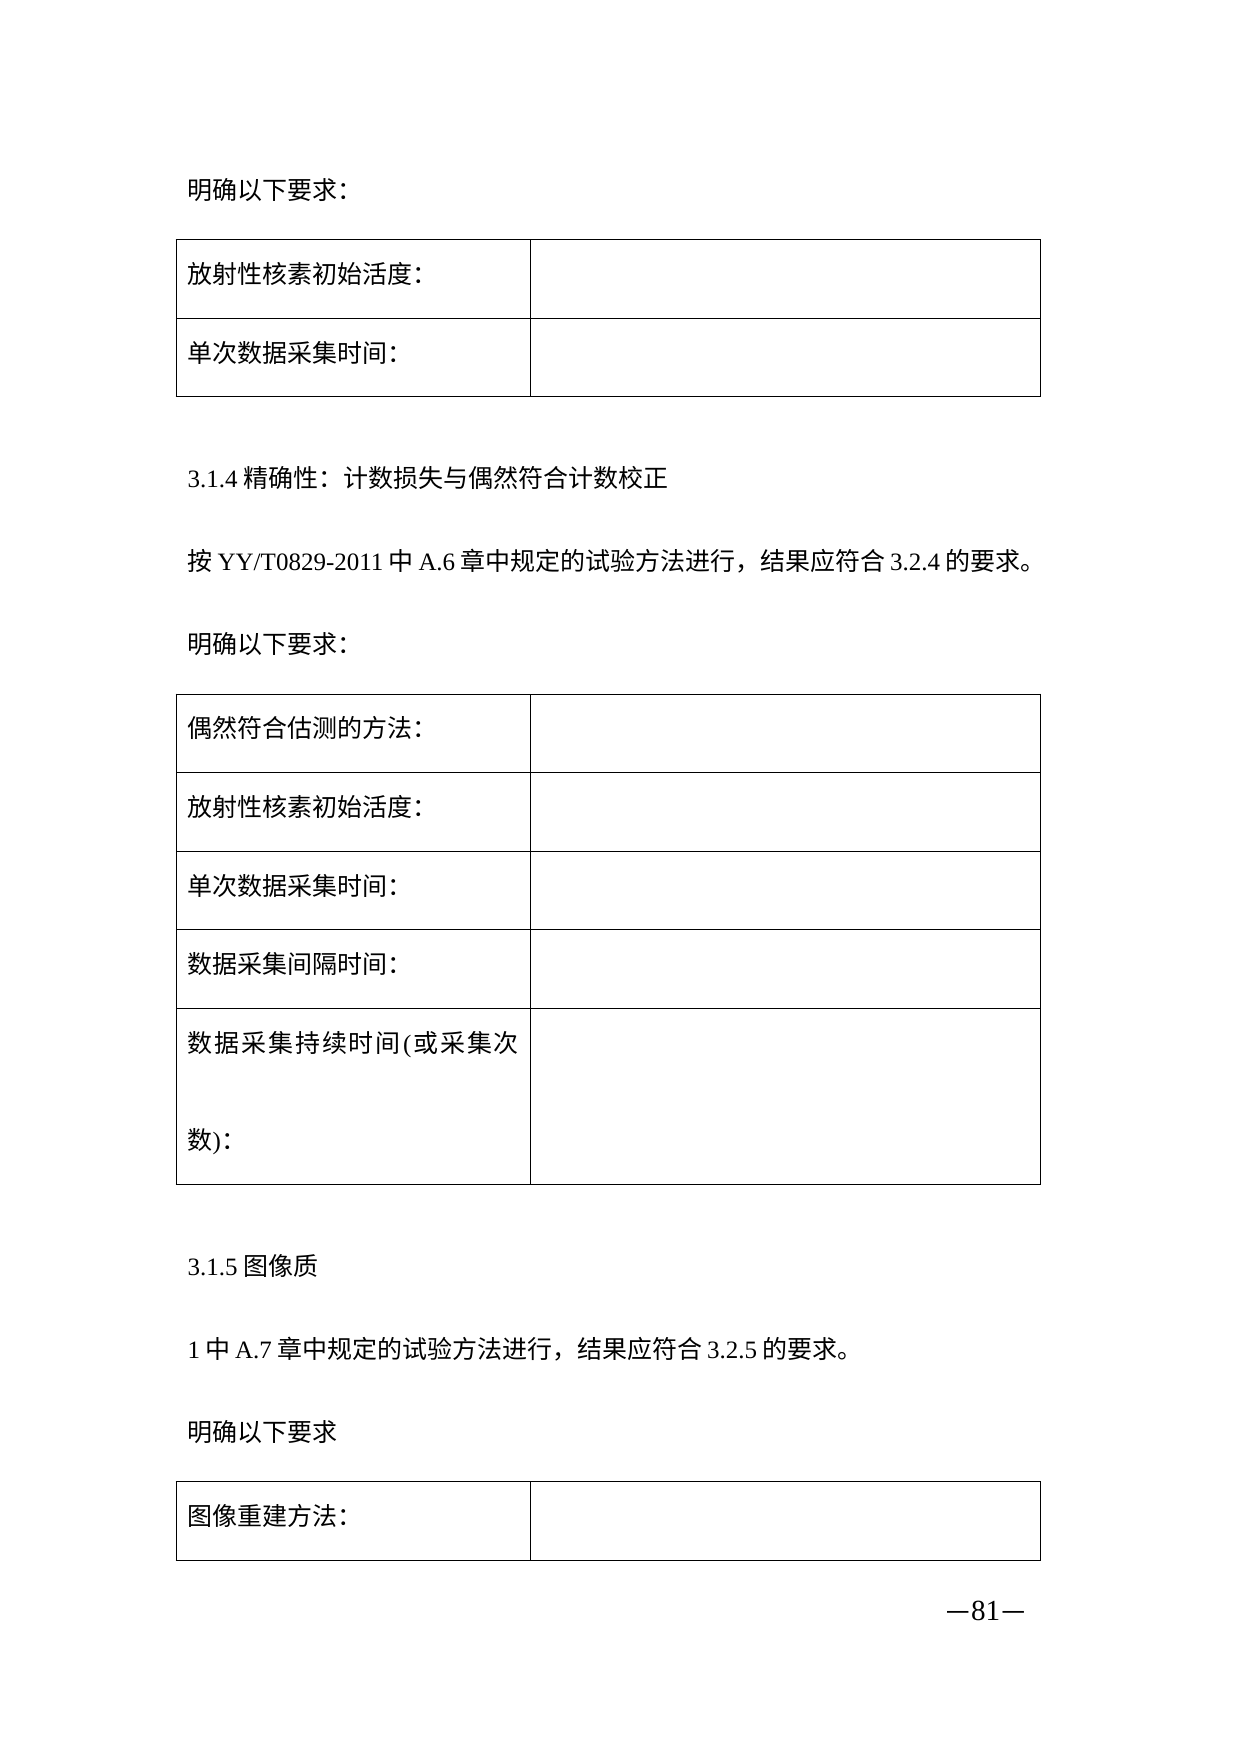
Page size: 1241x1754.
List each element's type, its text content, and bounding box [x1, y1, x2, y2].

table_cell 放射性核素初始活度： [177, 773, 530, 851]
text 3.1.4 精确性：计数损失与偶然符合计数校正 [187, 444, 1053, 509]
table_cell 数据采集持续时间(或采集次数)： [177, 1009, 530, 1184]
table_header 偶然符合估测的方法： [177, 695, 530, 772]
table_cell [531, 930, 1040, 1008]
table_cell [531, 773, 1040, 851]
table_header [531, 1482, 1040, 1559]
table_cell 单次数据采集时间： [177, 319, 530, 396]
table_cell 数据采集间隔时间： [177, 930, 530, 1008]
text 按YY/T0829-2011中A.6章中规定的试验方法进行，结果应符合3.2.4的要求。 [187, 527, 1053, 592]
table_cell [531, 319, 1040, 396]
table_header 图像重建方法： [177, 1482, 530, 1559]
text 明确以下要求： [187, 610, 1053, 675]
table_cell [531, 852, 1040, 929]
text 1中A.7章中规定的试验方法进行，结果应符合3.2.5的要求。 [187, 1315, 1053, 1380]
text 明确以下要求： [187, 156, 1053, 221]
text 明确以下要求 [187, 1398, 1053, 1463]
table_header [531, 240, 1040, 318]
table_header 放射性核素初始活度： [177, 240, 530, 318]
table_cell [531, 1009, 1040, 1184]
table_header [531, 695, 1040, 772]
text 3.1.5 图像质 [187, 1232, 1053, 1297]
table_cell 单次数据采集时间： [177, 852, 530, 929]
